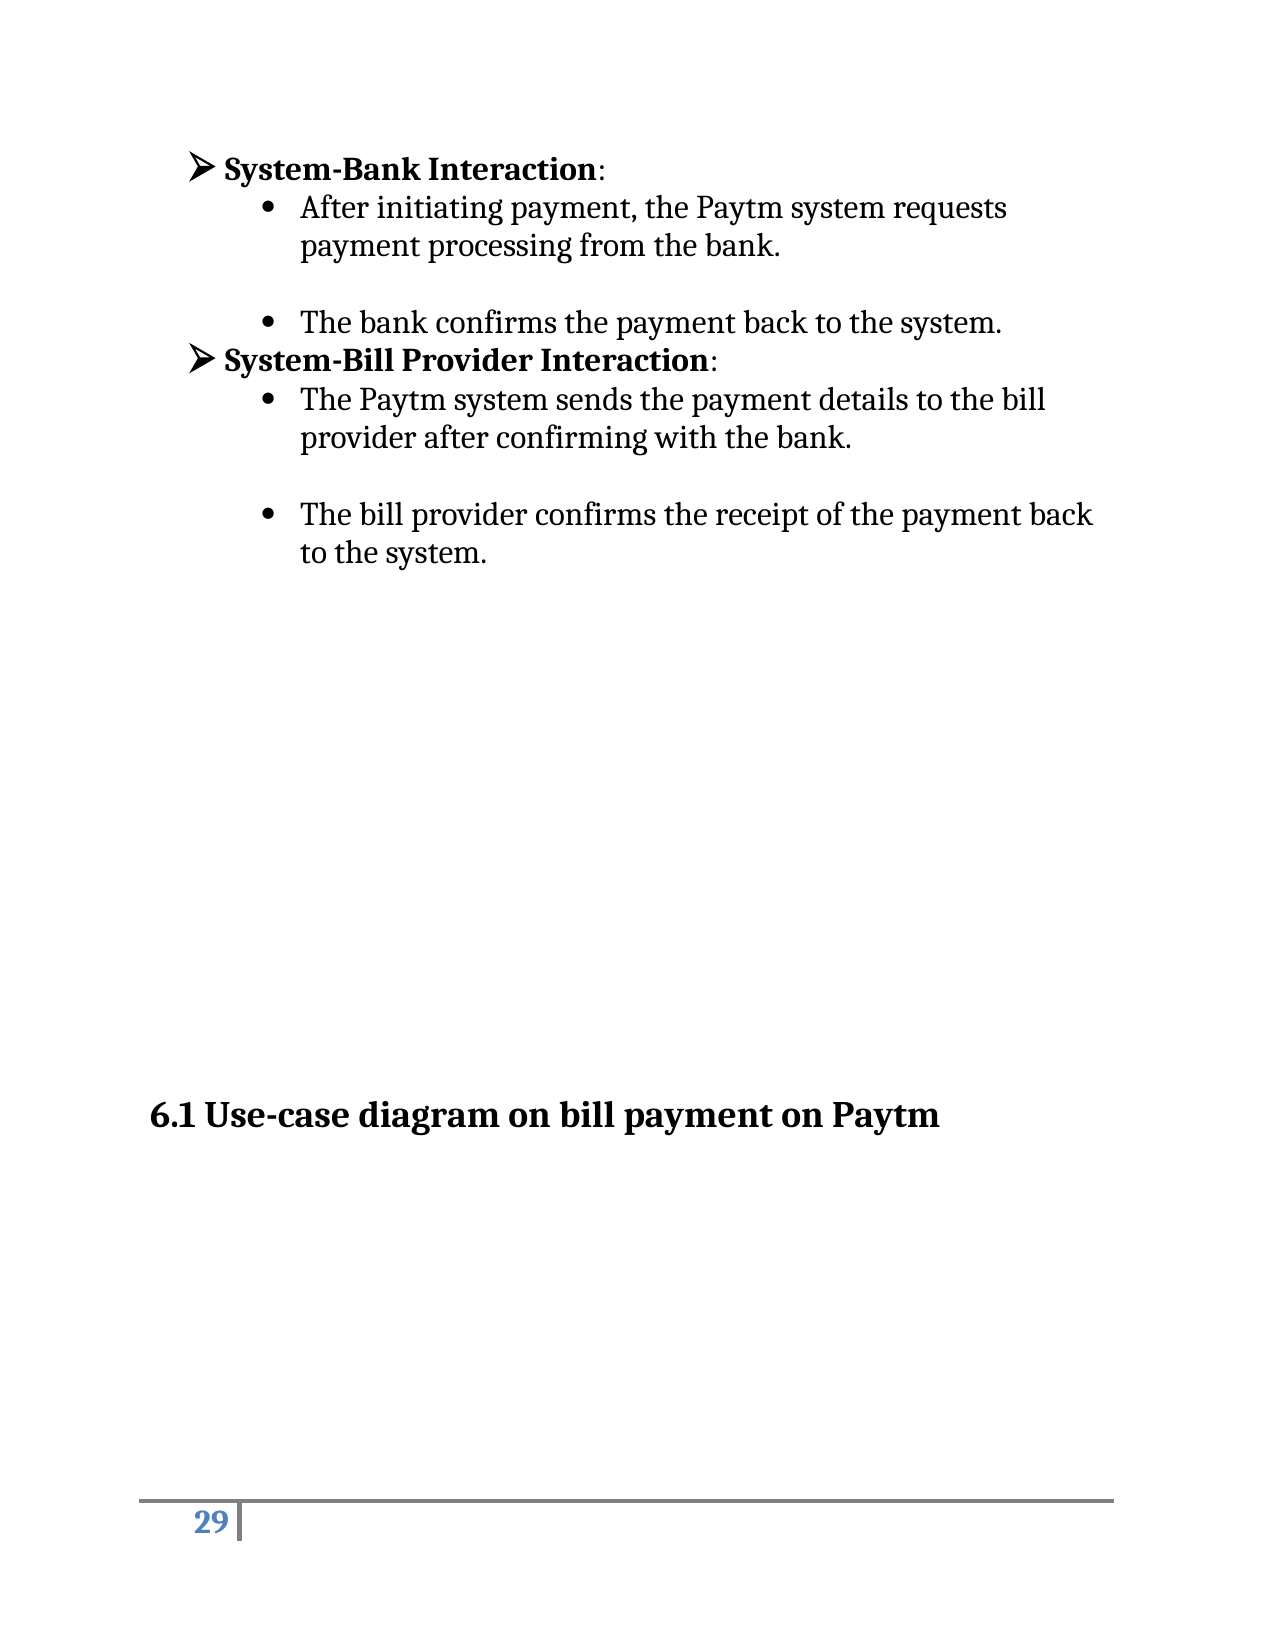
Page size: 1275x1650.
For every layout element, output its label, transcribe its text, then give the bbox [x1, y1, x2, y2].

list The bill provider confirms the receipt of the payment back to the system. [262, 495, 1125, 572]
list The bank confirms the payment back to the system. [262, 303, 1125, 342]
text 6.1 Use-case diagram on bill payment on Paytm [150, 1094, 1125, 1137]
list System-Bill Provider Interaction: [187, 342, 1125, 380]
list The Paytm system sends the payment details to the bill provider after confirming with the bank. [262, 380, 1125, 457]
list System-Bank Interaction: [187, 150, 1125, 188]
list After initiating payment, the Paytm system requests payment processing from the bank. [262, 188, 1125, 265]
